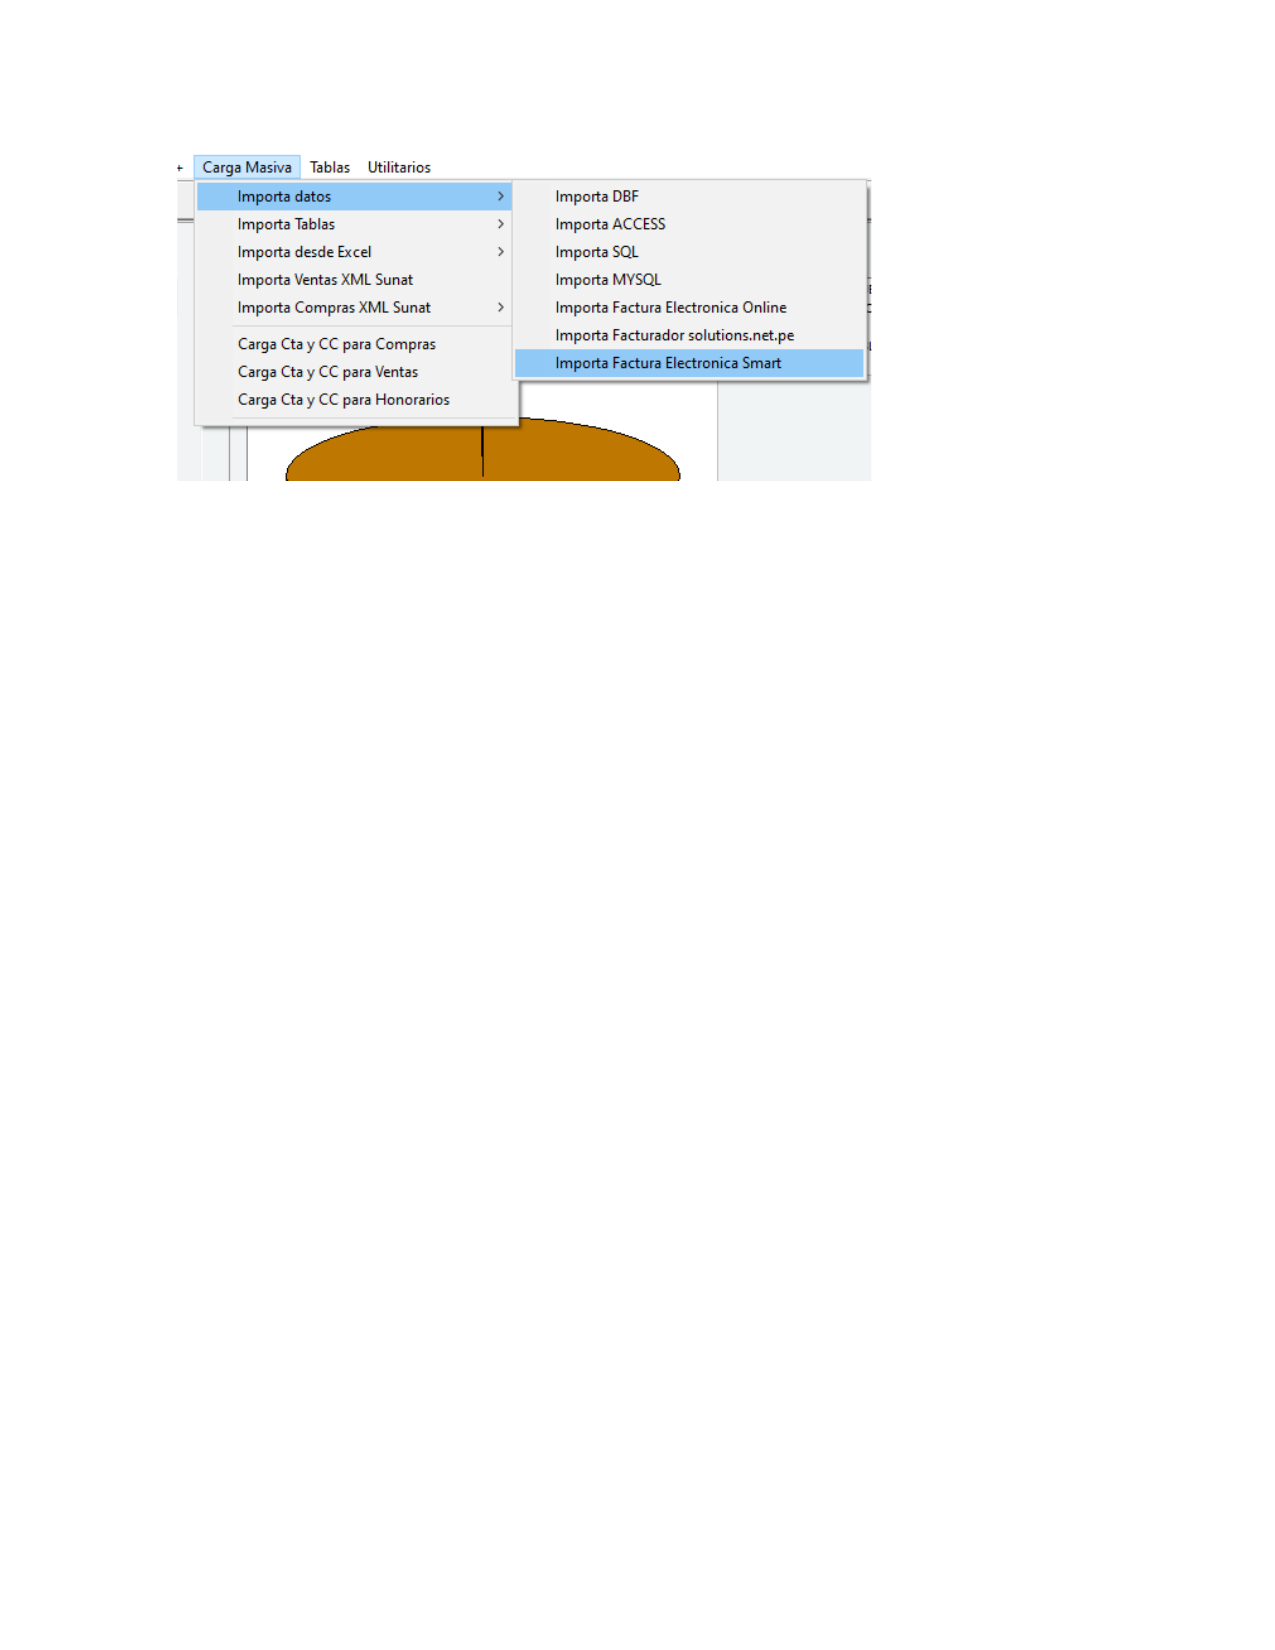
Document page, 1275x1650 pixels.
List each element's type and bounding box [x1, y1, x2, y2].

picture [177, 147, 872, 481]
